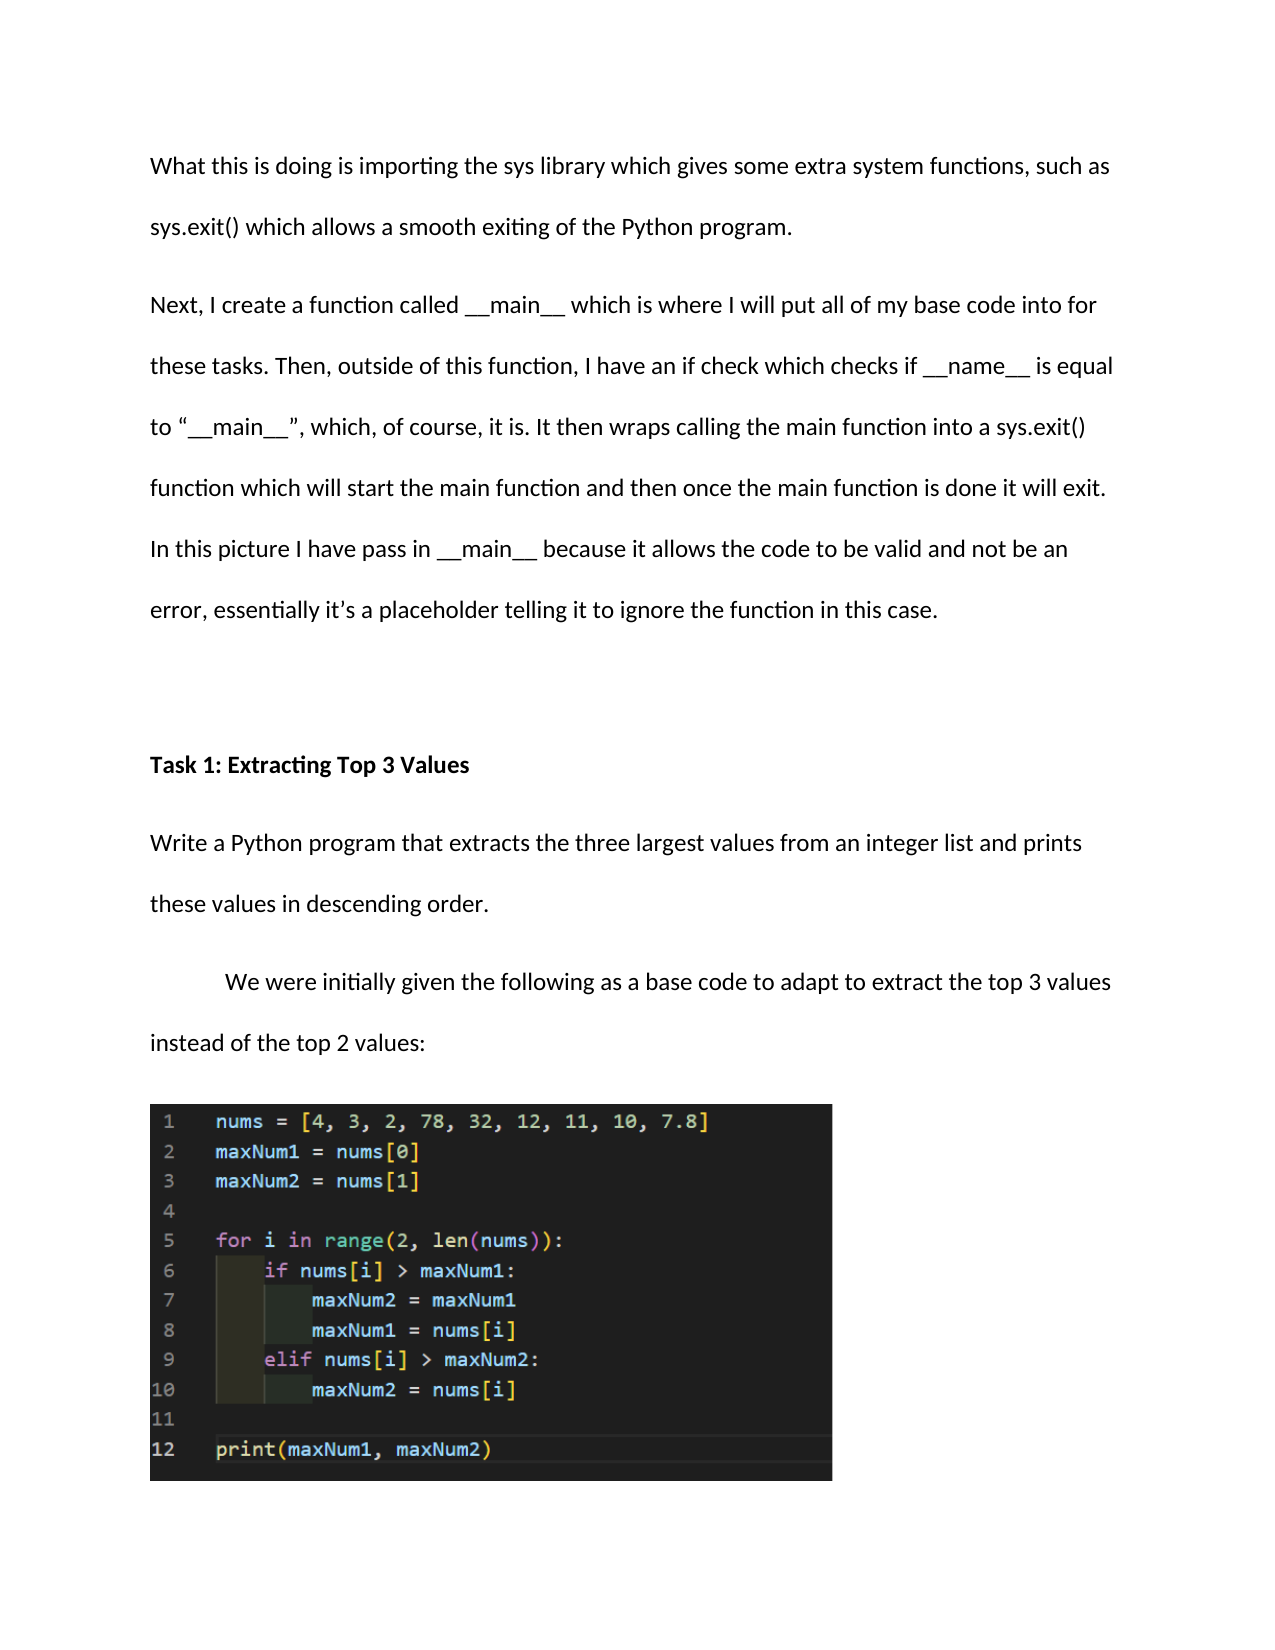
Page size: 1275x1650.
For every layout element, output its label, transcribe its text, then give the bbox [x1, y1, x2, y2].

picture [150, 1104, 833, 1481]
text What this is doing is importing the sys library which gives some extra system functions, such as sys.exit() which allows a smooth exiting of the Python program. [150, 150, 1125, 242]
text Write a Python program that extracts the three largest values from an integer list and prints these values in descending order. [150, 827, 1125, 919]
text We were initially given the following as a base code to adapt to extract the top 3 values instead of the top 2 values: [150, 966, 1125, 1057]
text Task 1: Extracting Top 3 Values [150, 749, 1125, 780]
text Next, I create a function called __main__ which is where I will put all of my base code into for these tasks. Then, outside of this function, I have an if check which checks if __name__ is equal to “__main__”, which, of course, it is. It then wraps calling the main function into a sys.exit() function which will start the main function and then once the main function is done it will exit. In this picture I have pass in __main__ because it allows the code to be valid and not be an error, essentially it’s a placeholder telling it to ignore the function in this case. [150, 289, 1125, 624]
